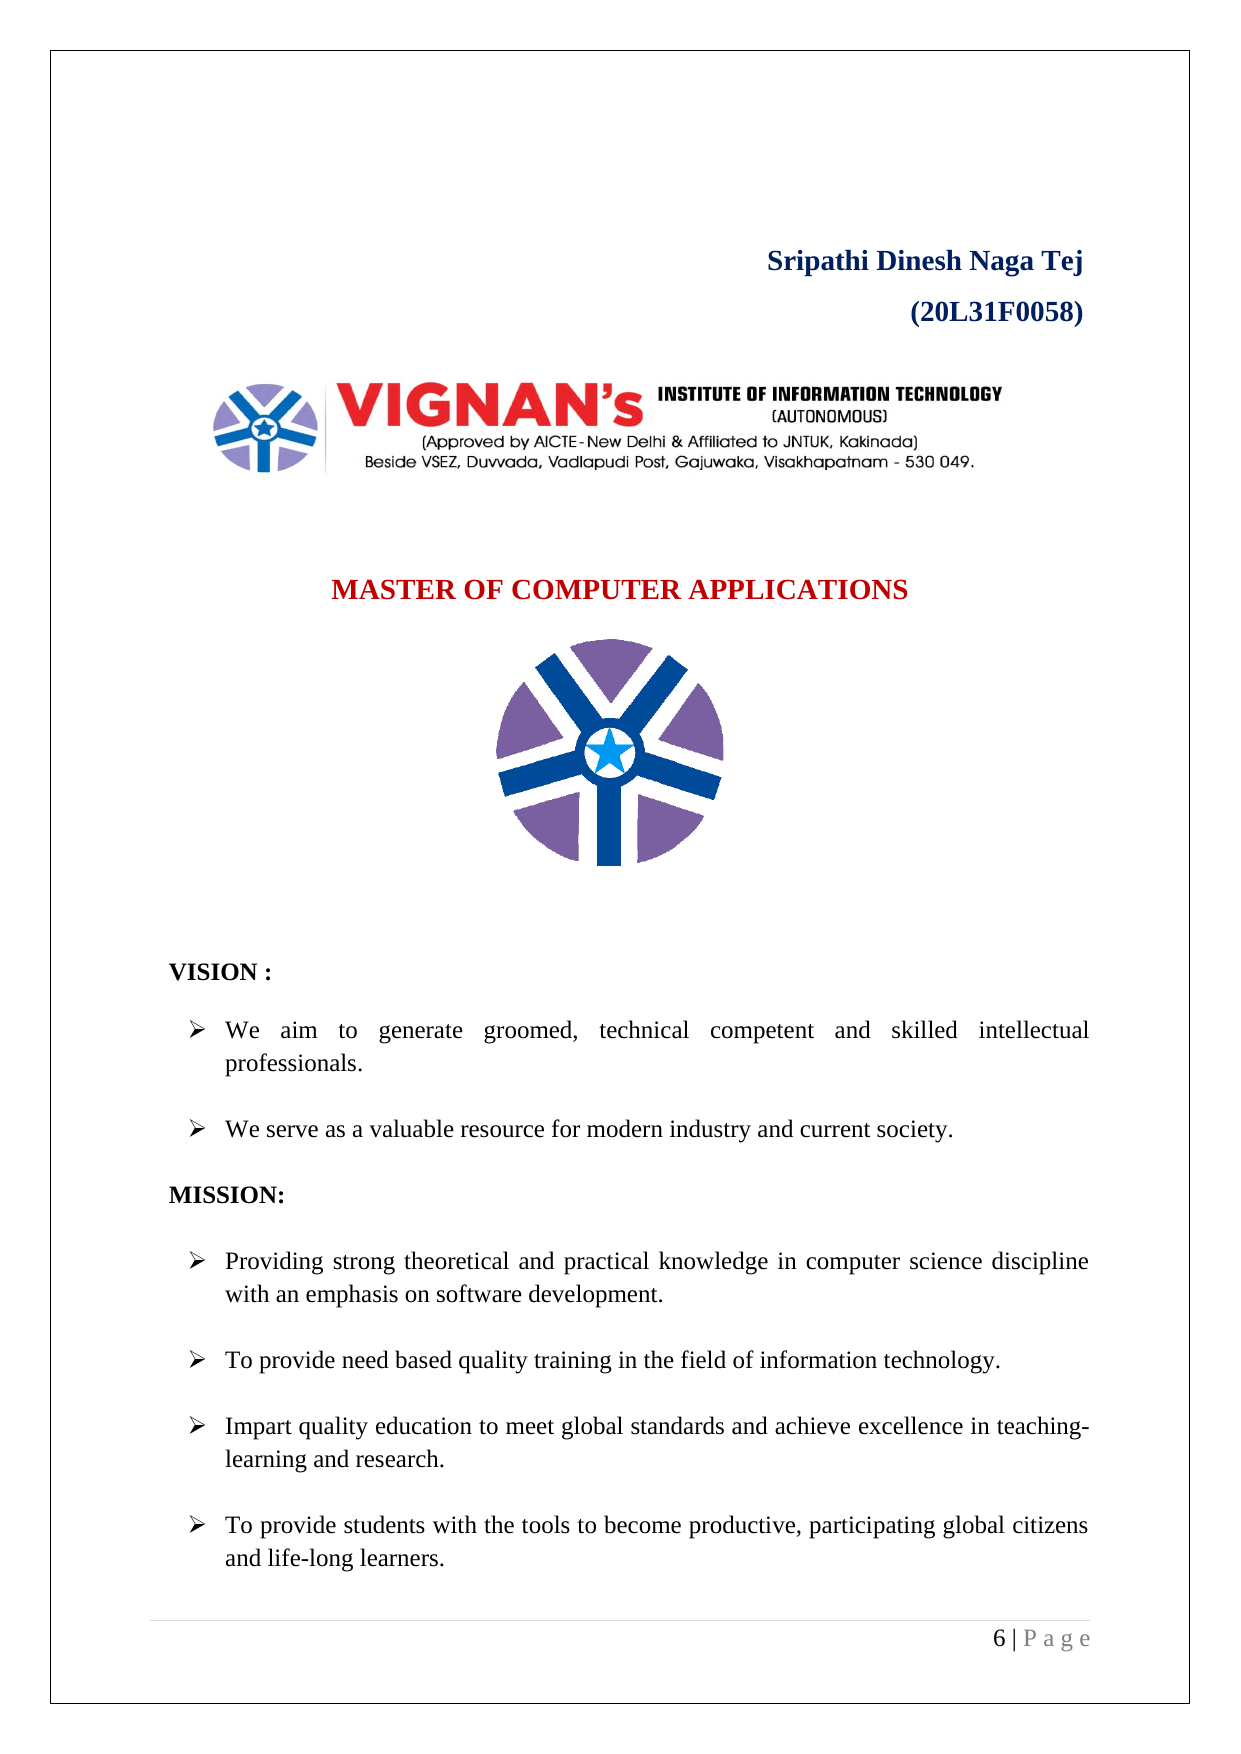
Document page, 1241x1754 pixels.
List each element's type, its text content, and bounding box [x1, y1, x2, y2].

text MISSION: [169, 1180, 1090, 1209]
picture [496, 639, 724, 866]
list To provide need based quality training in the field of information technology. [187, 1345, 1090, 1374]
list Impart quality education to meet global standards and achieve excellence in teaching-learning and research. [187, 1411, 1090, 1473]
list We aim to generate groomed, technical competent and skilled intellectual professionals. [187, 1015, 1090, 1077]
list We serve as a valuable resource for modern industry and current society. [187, 1114, 1090, 1143]
list To provide students with the tools to become productive, participating global citizens and life-long learners. [187, 1510, 1090, 1572]
text Sripathi Dinesh Naga Tej (20L31F0058) [150, 243, 1083, 327]
text VISION : [169, 957, 1090, 986]
picture [150, 363, 1088, 495]
list Providing strong theoretical and practical knowledge in computer science discipline with an emphasis on software development. [187, 1246, 1090, 1308]
text MASTER OF COMPUTER APPLICATIONS [150, 572, 1090, 606]
